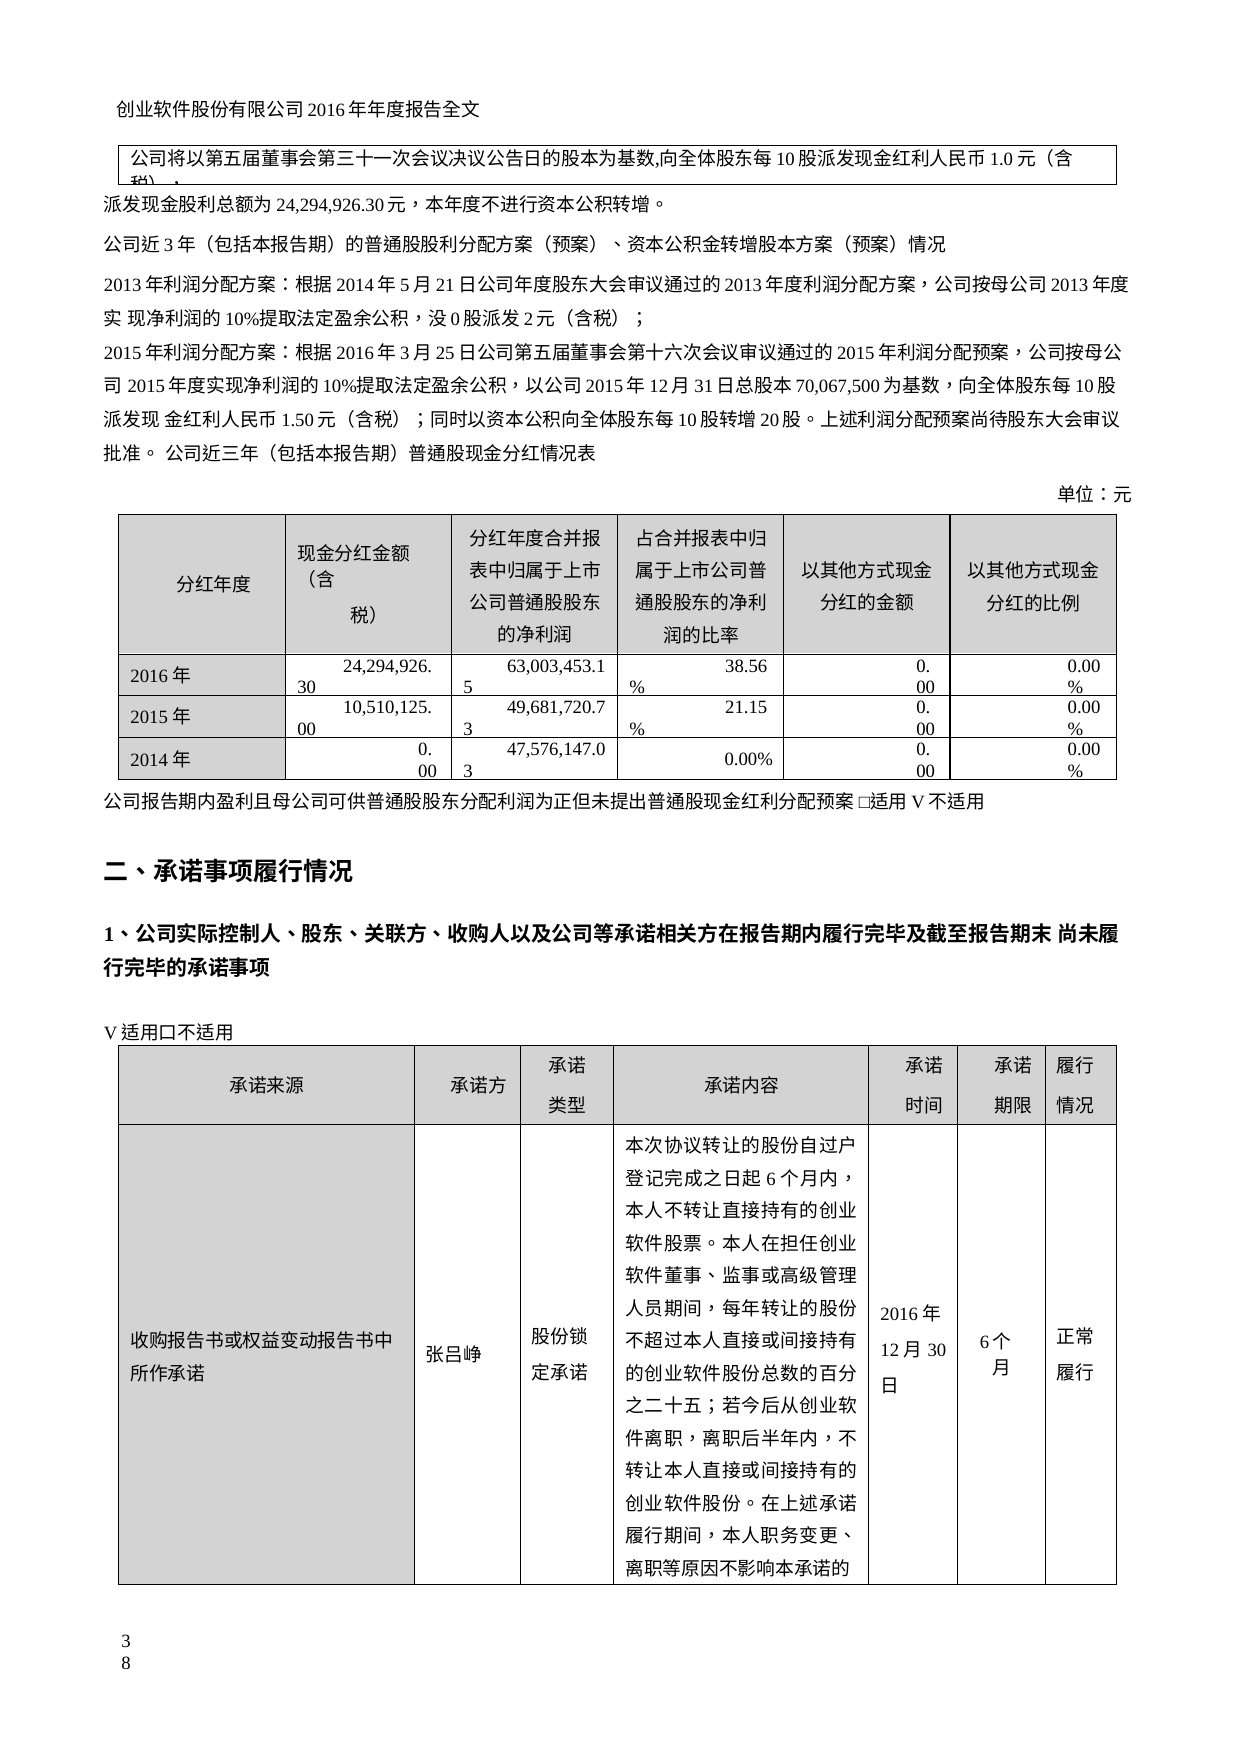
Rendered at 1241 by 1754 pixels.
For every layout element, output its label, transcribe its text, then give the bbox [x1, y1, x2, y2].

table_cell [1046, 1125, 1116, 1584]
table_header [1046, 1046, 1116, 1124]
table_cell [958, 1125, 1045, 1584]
text 公司报告期内盈利且母公司可供普通股股东分配利润为正但未提出普通股现金红利分配预案 □适用V不适用 [104, 780, 1132, 816]
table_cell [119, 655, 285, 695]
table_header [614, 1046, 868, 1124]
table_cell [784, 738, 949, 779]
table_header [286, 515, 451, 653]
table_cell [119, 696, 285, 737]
text 1、公司实际控制人、股东、关联方、收购人以及公司等承诺相关方在报告期内履行完毕及截至报告期末 尚未履行完毕的承诺事项 [104, 914, 1132, 982]
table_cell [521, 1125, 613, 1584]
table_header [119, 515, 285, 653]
text 二、承诺事项履行情况 [104, 853, 1132, 887]
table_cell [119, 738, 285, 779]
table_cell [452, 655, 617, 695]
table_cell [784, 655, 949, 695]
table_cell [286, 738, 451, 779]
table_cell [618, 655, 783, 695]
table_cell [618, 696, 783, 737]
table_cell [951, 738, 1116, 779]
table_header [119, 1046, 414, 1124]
text 公司近3年（包括本报告期）的普通股股利分配方案（预案）、资本公积金转增股本方案（预案）情况 [104, 224, 1132, 258]
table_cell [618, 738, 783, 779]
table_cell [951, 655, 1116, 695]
text 单位：元 [104, 482, 1132, 507]
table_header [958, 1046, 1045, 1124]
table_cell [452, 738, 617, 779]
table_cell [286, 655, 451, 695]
text 派发现金股利总额为24,294,926.30元，本年度不进行资本公积转增。 [104, 184, 1132, 218]
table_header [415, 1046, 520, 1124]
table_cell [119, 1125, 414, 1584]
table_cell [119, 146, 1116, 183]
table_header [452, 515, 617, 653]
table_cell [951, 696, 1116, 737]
text 2015年利润分配方案：根据2016年3月25日公司第五届董事会第十六次会议审议通过的2015年利润分配预案，公司按母公司 2015年度实现净利润的10%提取法定盈余公积，以公司2015年12月31日总股本70,067,500为基数，向全体股东每10股派发现 金红利人民币1.50元（含税）；同时以资本公积向全体股东每10股转增20股。上述利润分配预案尚待股东大会审议批准。 公司近三年（包括本报告期）普通股现金分红情况表 [104, 332, 1132, 467]
text 2013年利润分配方案：根据2014年5月21日公司年度股东大会审议通过的2013年度利润分配方案，公司按母公司2013年度实 现净利润的10%提取法定盈余公积，没0股派发2元（含税）； [104, 264, 1132, 332]
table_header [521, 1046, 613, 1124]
text V适用口不适用 [104, 1019, 1132, 1045]
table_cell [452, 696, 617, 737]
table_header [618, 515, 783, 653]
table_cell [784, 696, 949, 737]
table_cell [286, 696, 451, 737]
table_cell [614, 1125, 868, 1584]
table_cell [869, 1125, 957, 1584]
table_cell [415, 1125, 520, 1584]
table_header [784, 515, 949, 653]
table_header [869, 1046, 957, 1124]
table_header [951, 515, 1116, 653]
